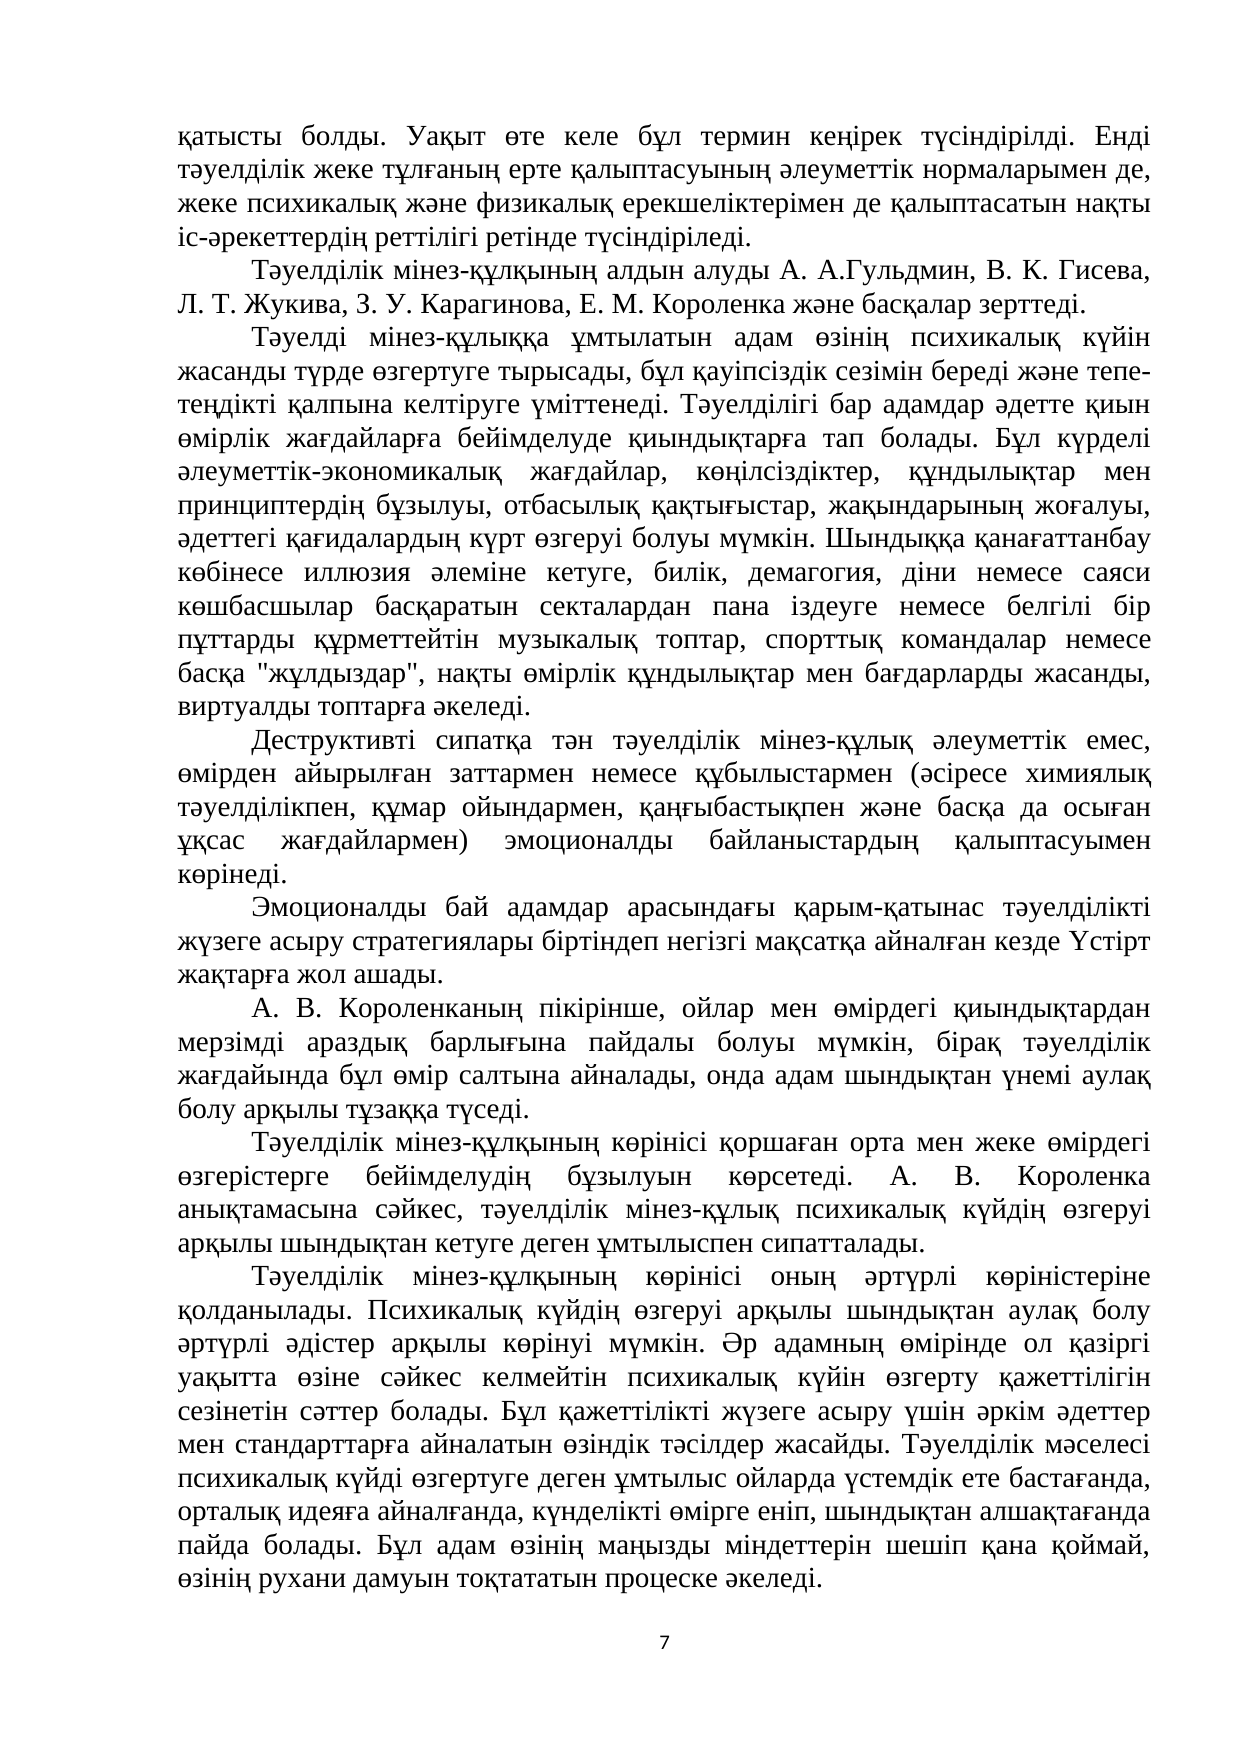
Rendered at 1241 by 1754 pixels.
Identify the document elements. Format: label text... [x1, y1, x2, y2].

text Тәуелділік мінез-құлқының көрінісі оның әртүрлі көріністеріне қолданылады. Психикалық күйдің өзгеруі арқылы шындықтан аулақ болу әртүрлі әдістер арқылы көрінуі мүмкін. Әр адамның өмірінде ол қазіргі уақытта өзіне сәйкес келмейтін психикалық күйін өзгерту қажеттілігін сезінетін сәттер болады. Бұл қажеттілікті жүзеге асыру үшін әркім әдеттер мен стандарттарға айналатын өзіндік тәсілдер жасайды. Тәуелділік мәселесі психикалық күйді өзгертуге деген ұмтылыс ойларда үстемдік ете бастағанда, орталық идеяға айналғанда, күнделікті өмірге еніп, шындықтан алшақтағанда пайда болады. Бұл адам өзінің маңызды міндеттерін шешіп қана қоймай, өзінің рухани дамуын тоқтататын процеске әкеледі. [177, 1258, 1152, 1594]
text А. В. Короленканың пікірінше, ойлар мен өмірдегі қиындықтардан мерзімді араздық барлығына пайдалы болуы мүмкін, бірақ тәуелділік жағдайында бұл өмір салтына айналады, онда адам шындықтан үнемі аулақ болу арқылы тұзаққа түседі. [177, 990, 1152, 1124]
text Эмоционалды бай адамдар арасындағы қарым-қатынас тәуелділікті жүзеге асыру стратегиялары біртіндеп негізгі мақсатқа айналған кезде Үстірт жақтарға жол ашады. [177, 889, 1152, 990]
text Тәуелді мінез-құлыққа ұмтылатын адам өзінің психикалық күйін жасанды түрде өзгертуге тырысады, бұл қауіпсіздік сезімін береді және тепе-теңдікті қалпына келтіруге үміттенеді. Тәуелділігі бар адамдар әдетте қиын өмірлік жағдайларға бейімделуде қиындықтарға тап болады. Бұл күрделі әлеуметтік-экономикалық жағдайлар, көңілсіздіктер, құндылықтар мен принциптердің бұзылуы, отбасылық қақтығыстар, жақындарының жоғалуы, әдеттегі қағидалардың күрт өзгеруі болуы мүмкін. Шындыққа қанағаттанбау көбінесе иллюзия әлеміне кетуге, билік, демагогия, діни немесе саяси көшбасшылар басқаратын секталардан пана іздеуге немесе белгілі бір пұттарды құрметтейтін музыкалық топтар, спорттық командалар немесе басқа "жұлдыздар", нақты өмірлік құндылықтар мен бағдарларды жасанды, виртуалды топтарға әкеледі. [177, 319, 1152, 722]
text Тәуелділік мінез-құлқының көрінісі қоршаған орта мен жеке өмірдегі өзгерістерге бейімделудің бұзылуын көрсетеді. А. В. Короленка анықтамасына сәйкес, тәуелділік мінез-құлық психикалық күйдің өзгеруі арқылы шындықтан кетуге деген ұмтылыспен сипатталады. [177, 1124, 1152, 1258]
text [177, 118, 1152, 252]
text Тәуелділік мінез-құлқының алдын алуды А. А.Гульдмин, В. К. Гисева, Л. Т. Жукива, З. У. Карагинова, Е. М. Короленка және басқалар зерттеді. [177, 252, 1152, 319]
text Деструктивті сипатқа тән тәуелділік мінез-құлық әлеуметтік емес, өмірден айырылған заттармен немесе құбылыстармен (әсіресе химиялық тәуелділікпен, құмар ойындармен, қаңғыбастықпен және басқа да осыған ұқсас жағдайлармен) эмоционалды байланыстардың қалыптасуымен көрінеді. [177, 722, 1152, 889]
